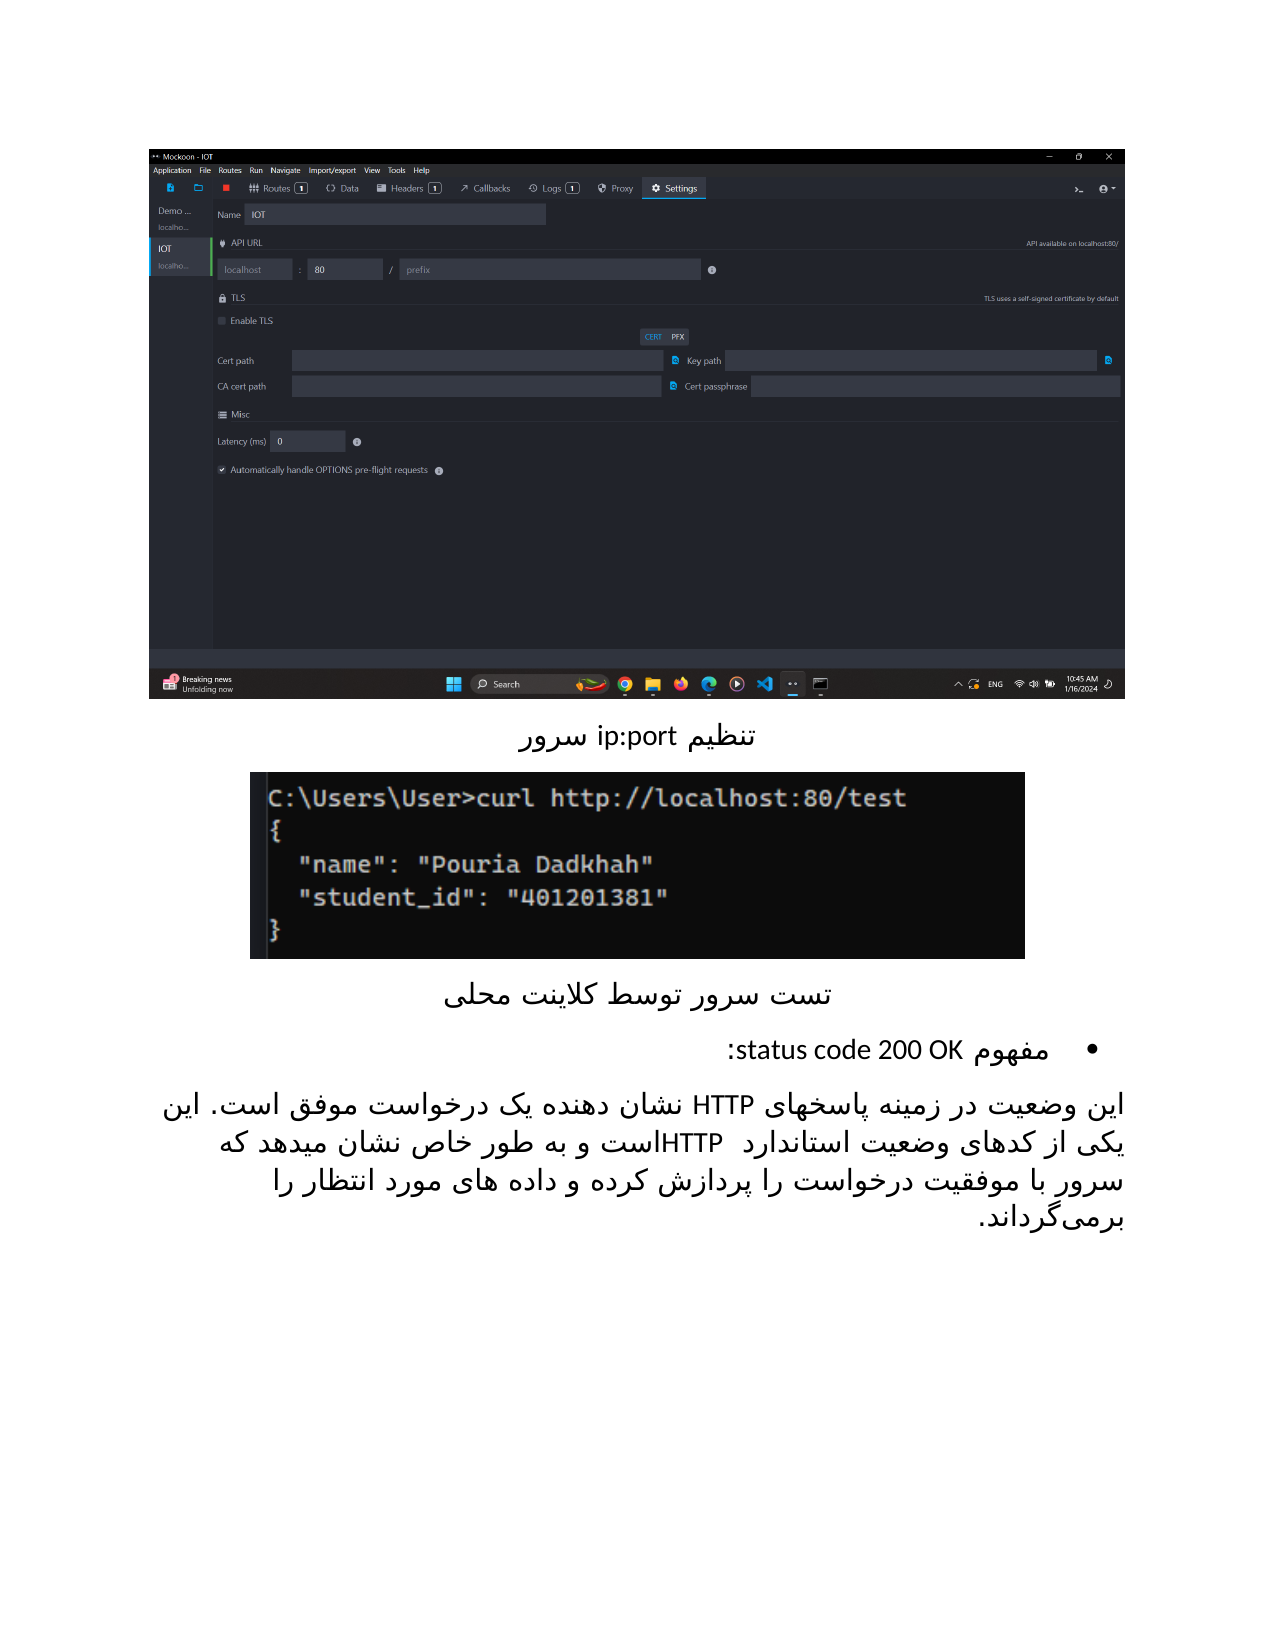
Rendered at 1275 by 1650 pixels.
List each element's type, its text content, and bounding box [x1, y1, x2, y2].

text تنظیم ip:port سرور [150, 717, 1125, 753]
picture [250, 772, 1025, 959]
picture [149, 149, 1125, 699]
list مفهوم status code 200 OK: [150, 1031, 1087, 1067]
text تست سرور توسط کلاینت محلی [150, 978, 1125, 1012]
text این وضعیت در زمینه پاسخهای HTTP نشان دهنده یک درخواست موفق است. این یکی از کدهای وضعیت استاندارد HTTPاست و به طور خاص نشان میدهد که سرور با موفقیت درخواست را پردازش کرده و داده های مورد انتظار را برمی‌گرداند. [150, 1086, 1125, 1233]
